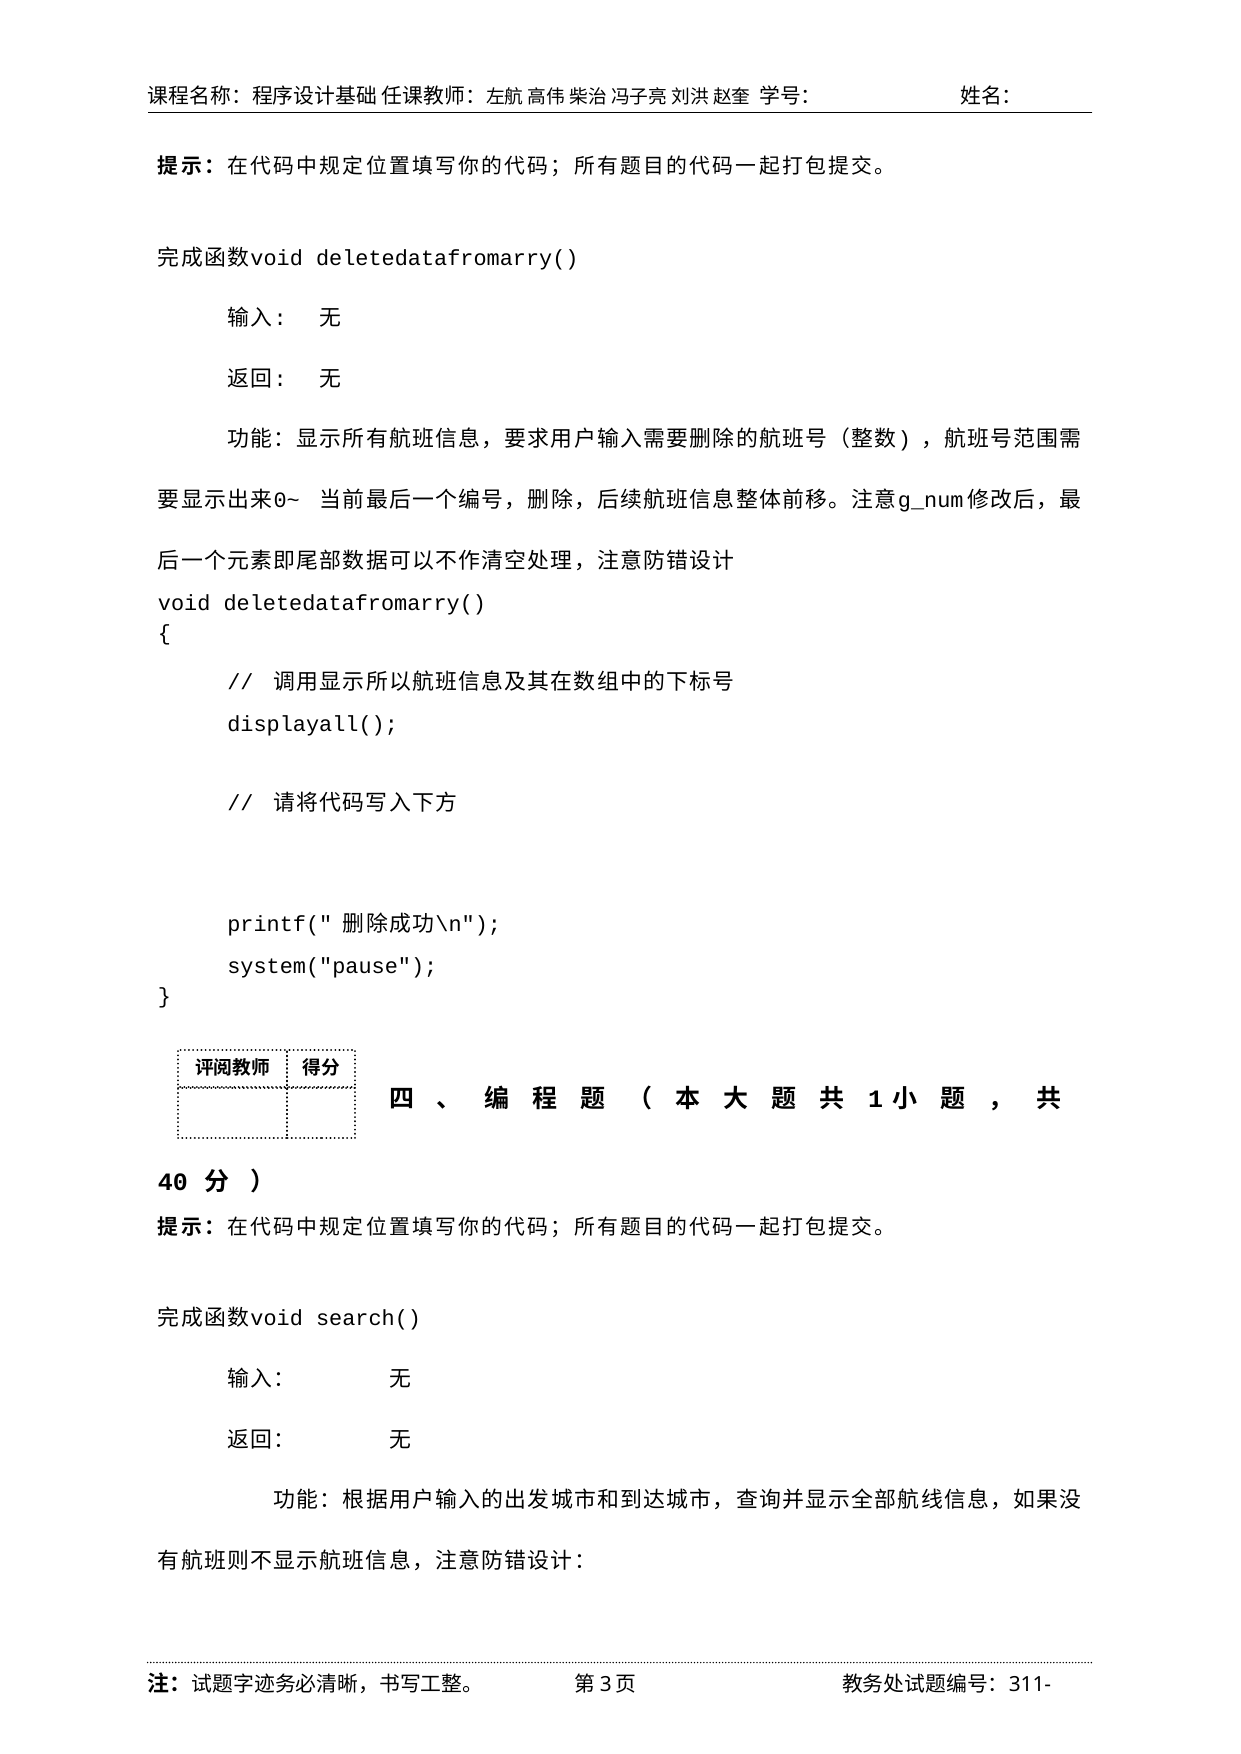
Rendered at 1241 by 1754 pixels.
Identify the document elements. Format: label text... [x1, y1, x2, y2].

text { [158, 619, 1083, 649]
text 返回: 无 [158, 346, 1083, 407]
text 功能：根据用户输入的出发城市和到达城市，查询并显示全部航线信息，如果没有航班则不显示航班信息，注意防错设计： [158, 1468, 1083, 1589]
text printf("删除成功\n"); [158, 892, 1083, 953]
text 完成函数void deletedatafromarry() [158, 225, 1083, 286]
text 完成函数void search() [158, 1286, 1083, 1347]
text 返回： 无 [158, 1407, 1083, 1468]
text 输入： 无 [158, 1347, 1083, 1407]
subtitle 四、编程题（本大题共1小题，共40分） [158, 1059, 1083, 1210]
subtitle 提示：在代码中规定位置填写你的代码；所有题目的代码一起打包提交。 [158, 149, 1083, 180]
text 功能：显示所有航班信息，要求用户输入需要删除的航班号（整数)，航班号范围需要显示出来0~当前最后一个编号，删除，后续航班信息整体前移。注意g_num修改后，最后一个元素即尾部数据可以不作清空处理，注意防错设计 [158, 407, 1083, 589]
text displayall(); [158, 710, 1083, 741]
text //调用显示所以航班信息及其在数组中的下标号 [158, 649, 1083, 710]
text } [158, 983, 1083, 1013]
text //请将代码写入下方 [158, 771, 1083, 831]
subtitle 提示：在代码中规定位置填写你的代码；所有题目的代码一起打包提交。 [158, 1210, 1083, 1241]
text 输入: 无 [158, 286, 1083, 346]
text system("pause"); [158, 953, 1083, 983]
text void deletedatafromarry() [158, 589, 1083, 619]
